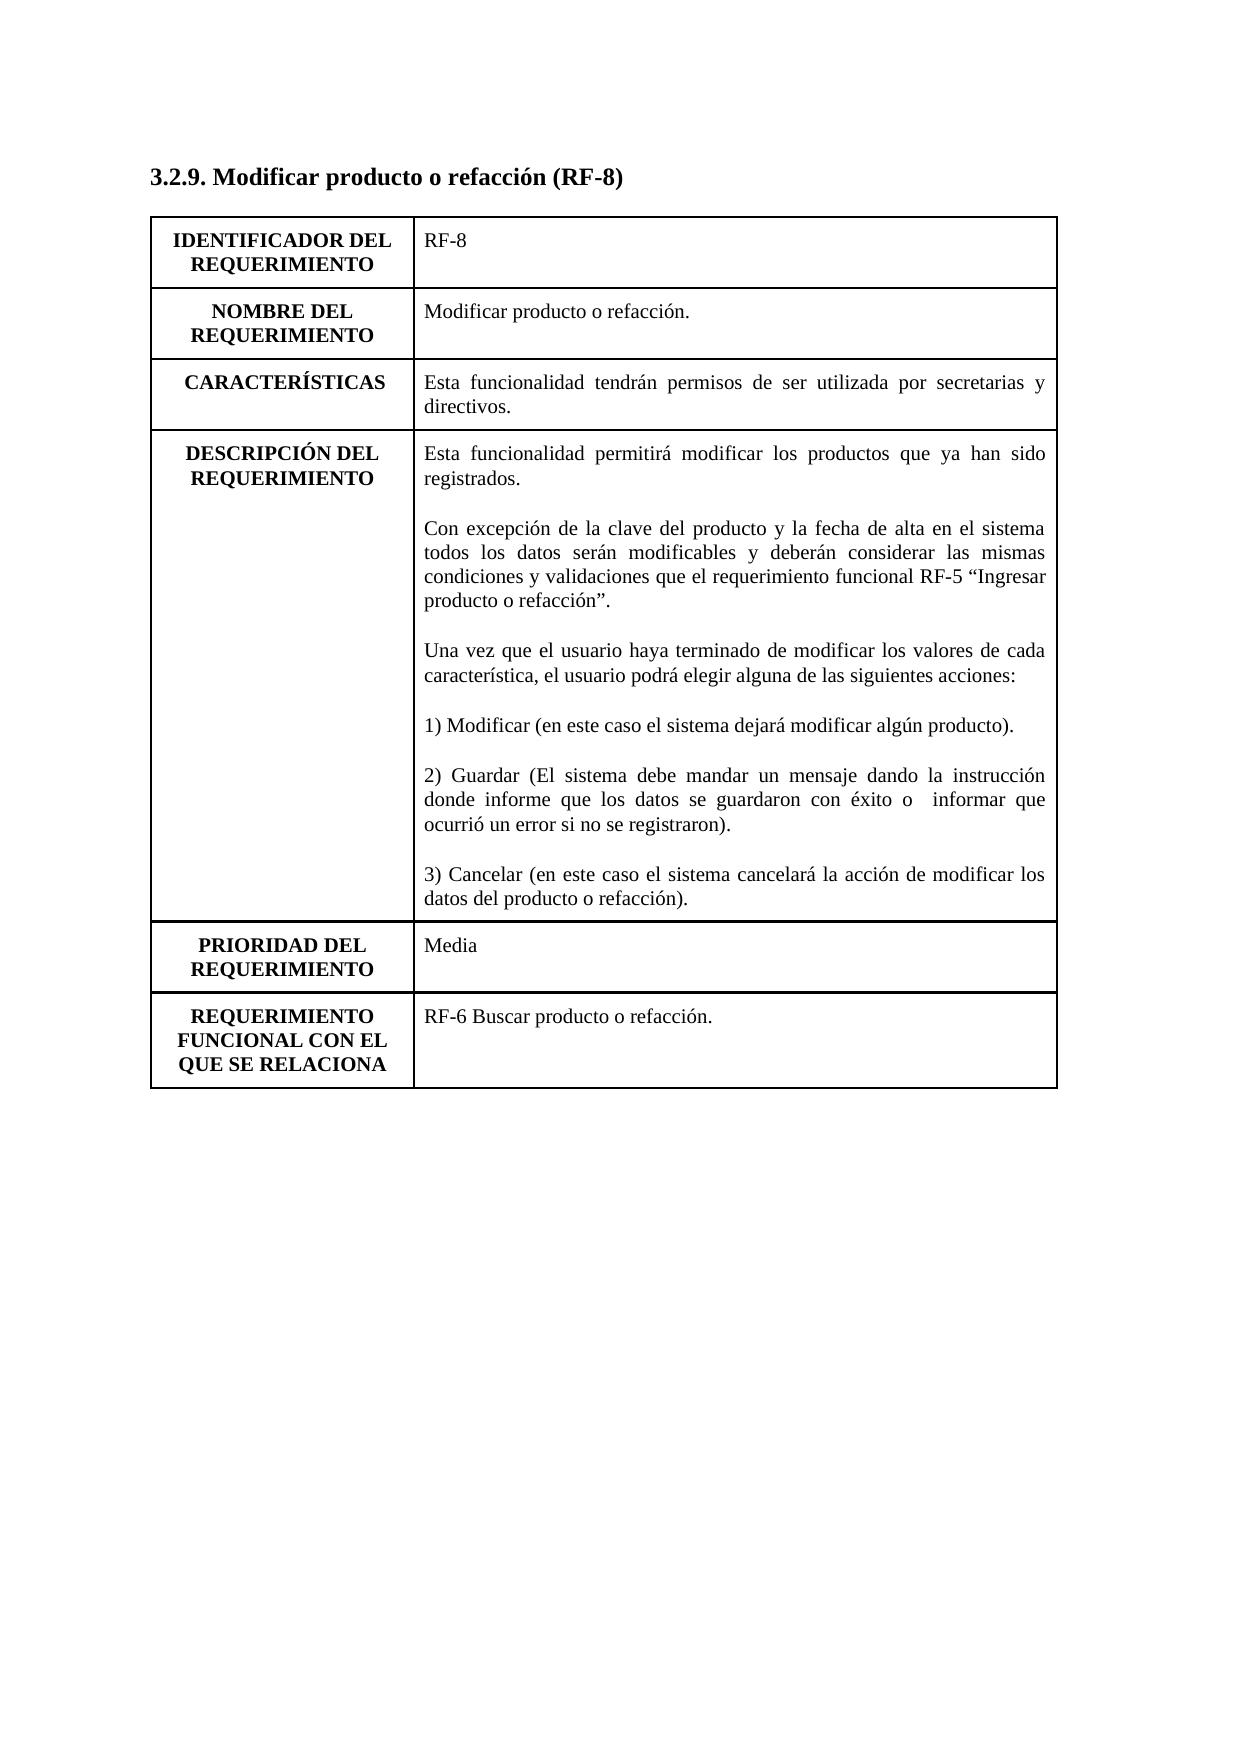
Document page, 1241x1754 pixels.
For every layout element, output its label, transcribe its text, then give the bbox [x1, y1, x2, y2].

table_cell Esta funcionalidad permitirá modificar los productos que ya han sido registrados. Con excepción de la clave del producto y la fecha de alta en el sistema todos los datos serán modificables y deberán considerar las mismas condiciones y validaciones que el requerimiento funcional RF-5 “Ingresar producto o refacción”. Una vez que el usuario haya terminado de modificar los valores de cada característica, el usuario podrá elegir alguna de las siguientes acciones: 1) Modificar (en este caso el sistema dejará modificar algún producto). 2) Guardar (El sistema debe mandar un mensaje dando la instrucción donde informe que los datos se guardaron con éxito o informar que ocurrió un error si no se registraron). 3) Cancelar (en este caso el sistema cancelará la acción de modificar los datos del producto o refacción). [415, 431, 1056, 920]
table_header RF-8 [415, 218, 1056, 287]
table_cell CARACTERÍSTICAS [152, 360, 413, 429]
table_cell REQUERIMIENTO FUNCIONAL CON EL QUE SE RELACIONA [152, 994, 413, 1087]
table_cell NOMBRE DEL REQUERIMIENTO [152, 289, 413, 358]
table_cell Media [415, 923, 1056, 991]
table_header IDENTIFICADOR DEL REQUERIMIENTO [152, 218, 413, 287]
table_cell PRIORIDAD DEL REQUERIMIENTO [152, 923, 413, 991]
table_cell DESCRIPCIÓN DEL REQUERIMIENTO [152, 431, 413, 920]
table_cell Esta funcionalidad tendrán permisos de ser utilizada por secretarias y directivos. [415, 360, 1056, 429]
table_cell RF-6 Buscar producto o refacción. [415, 994, 1056, 1087]
table_cell Modificar producto o refacción. [415, 289, 1056, 358]
subtitle 3.2.9. Modificar producto o refacción (RF-8) [150, 162, 1090, 191]
